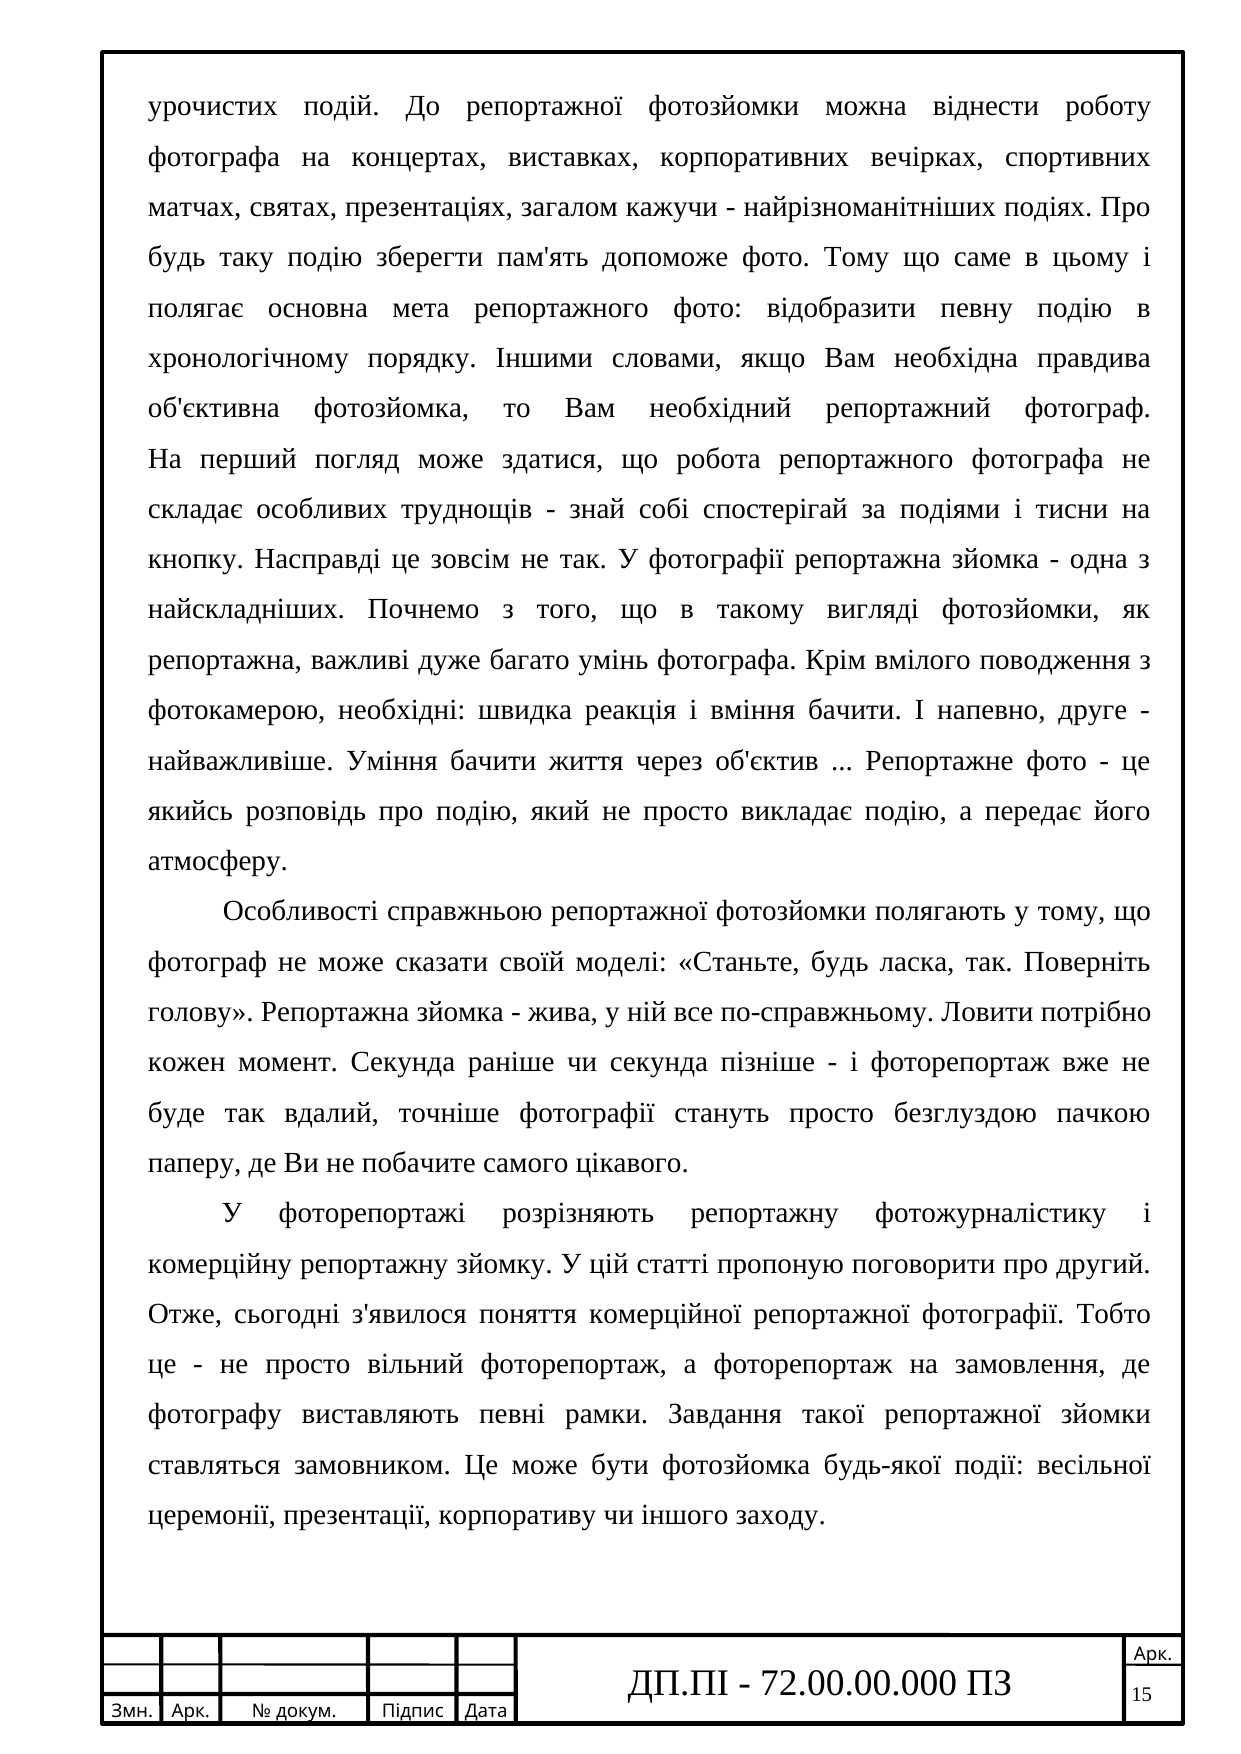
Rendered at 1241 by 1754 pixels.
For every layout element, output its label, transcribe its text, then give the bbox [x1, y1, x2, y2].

text У фоторепортажі розрізняють репортажну фотожурналістику і комерційну репортажну зйомку. У цій статті пропоную поговорити про другий. Отже, сьогодні з'явилося поняття комерційної репортажної фотографії. Тобто це - не просто вільний фоторепортаж, а фоторепортаж на замовлення, де фотографу виставляють певні рамки. Завдання такої репортажної зйомки ставляться замовником. Це може бути фотозйомка будь-якої події: весільної церемонії, презентації, корпоративу чи іншого заходу. [148, 1195, 1152, 1531]
